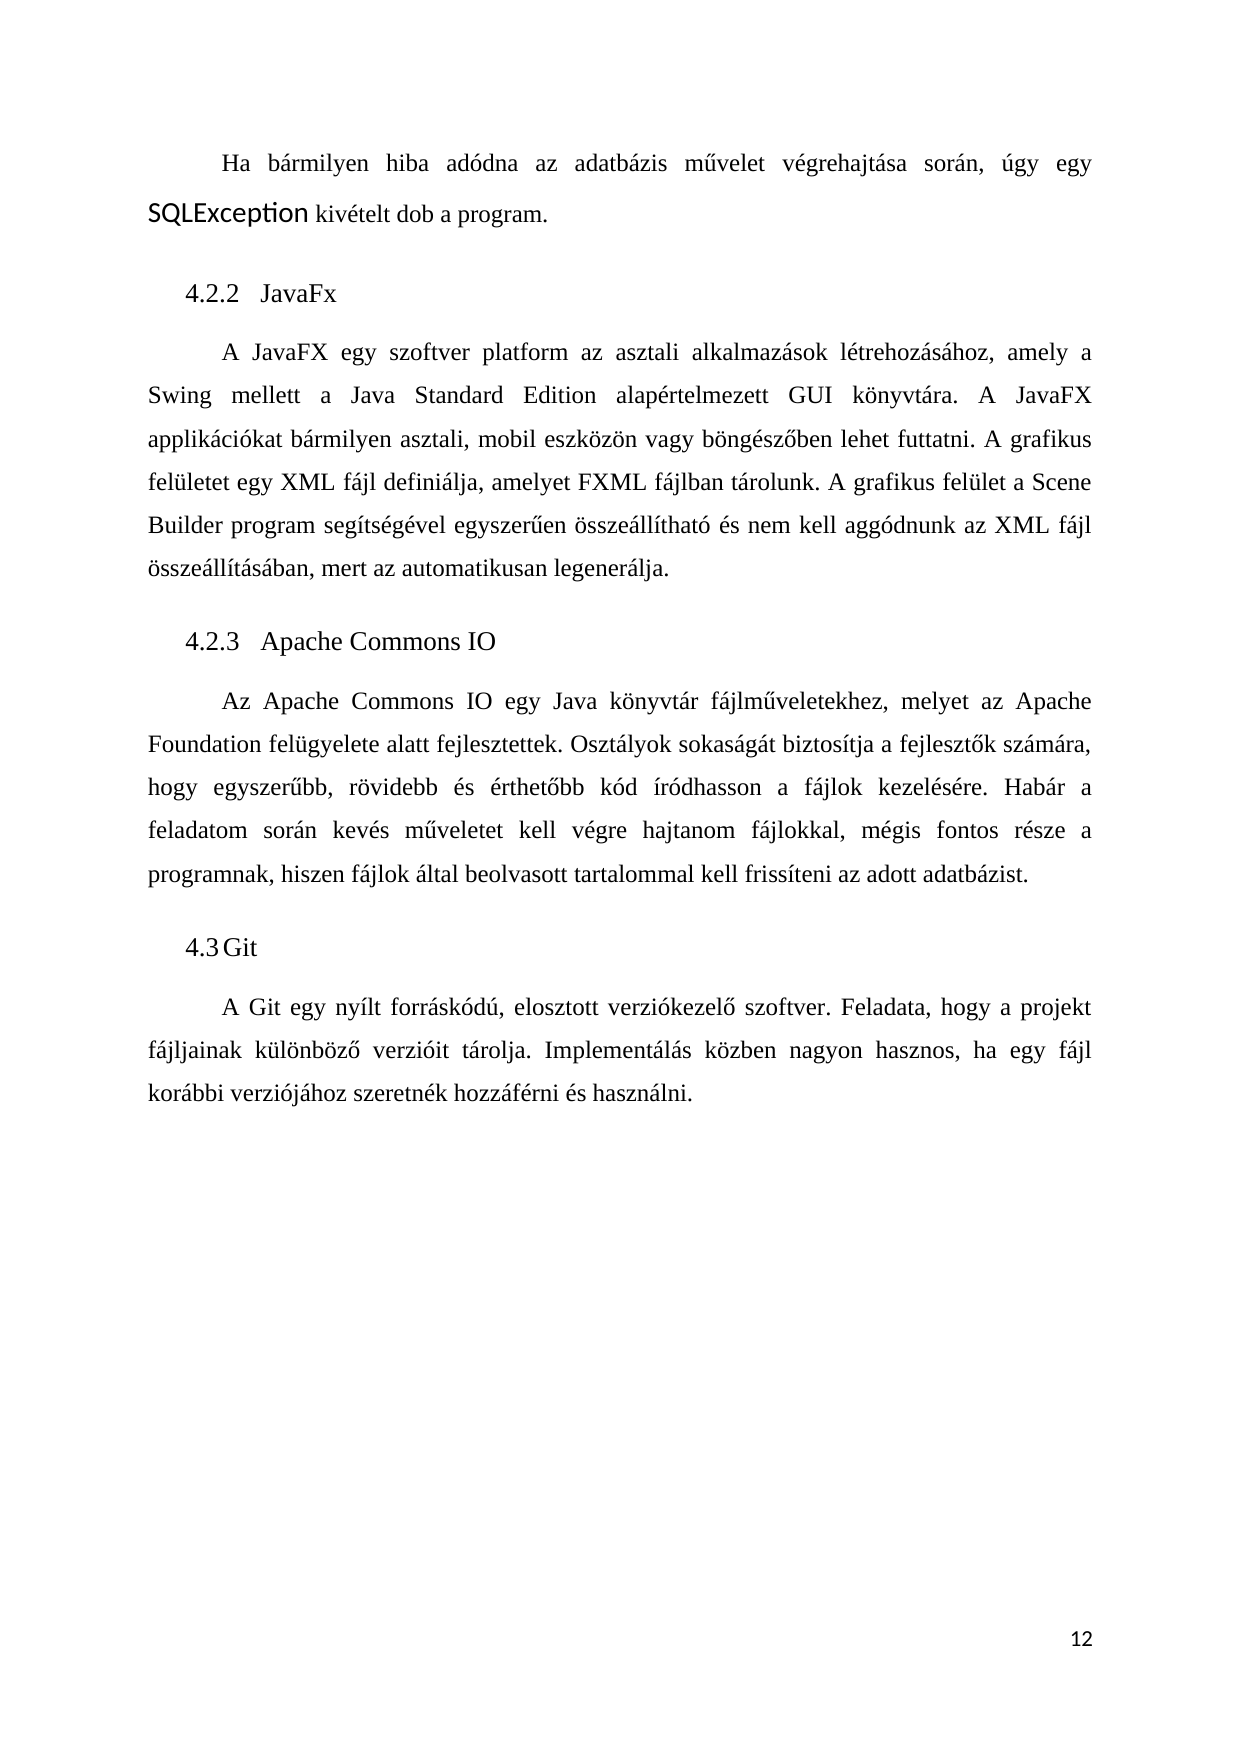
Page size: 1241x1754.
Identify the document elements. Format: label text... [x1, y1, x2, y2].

text Ha bármilyen hiba adódna az adatbázis művelet végrehajtása során, úgy egy SQLException kivételt dob a program. [148, 148, 1093, 230]
subtitle JavaFx [185, 277, 1093, 308]
text A Git egy nyílt forráskódú, elosztott verziókezelő szoftver. Feladata, hogy a projekt fájljainak különböző verzióit tárolja. Implementálás közben nagyon hasznos, ha egy fájl korábbi verziójához szeretnék hozzáférni és használni. [148, 992, 1093, 1107]
text A JavaFX egy szoftver platform az asztali alkalmazások létrehozásához, amely a Swing mellett a Java Standard Edition alapértelmezett GUI könyvtára. A JavaFX applikációkat bármilyen asztali, mobil eszközön vagy böngészőben lehet futtatni. A grafikus felületet egy XML fájl definiálja, amelyet FXML fájlban tárolunk. A grafikus felület a Scene Builder program segítségével egyszerűen összeállítható és nem kell aggódnunk az XML fájl összeállításában, mert az automatikusan legenerálja. [148, 337, 1093, 582]
text Az Apache Commons IO egy Java könyvtár fájlműveletekhez, melyet az Apache Foundation felügyelete alatt fejlesztettek. Osztályok sokaságát biztosítja a fejlesztők számára, hogy egyszerűbb, rövidebb és érthetőbb kód íródhasson a fájlok kezelésére. Habár a feladatom során kevés műveletet kell végre hajtanom fájlokkal, mégis fontos része a programnak, hiszen fájlok által beolvasott tartalommal kell frissíteni az adott adatbázist. [148, 686, 1093, 887]
subtitle Apache Commons IO [185, 625, 1093, 657]
subtitle Git [185, 931, 1093, 962]
